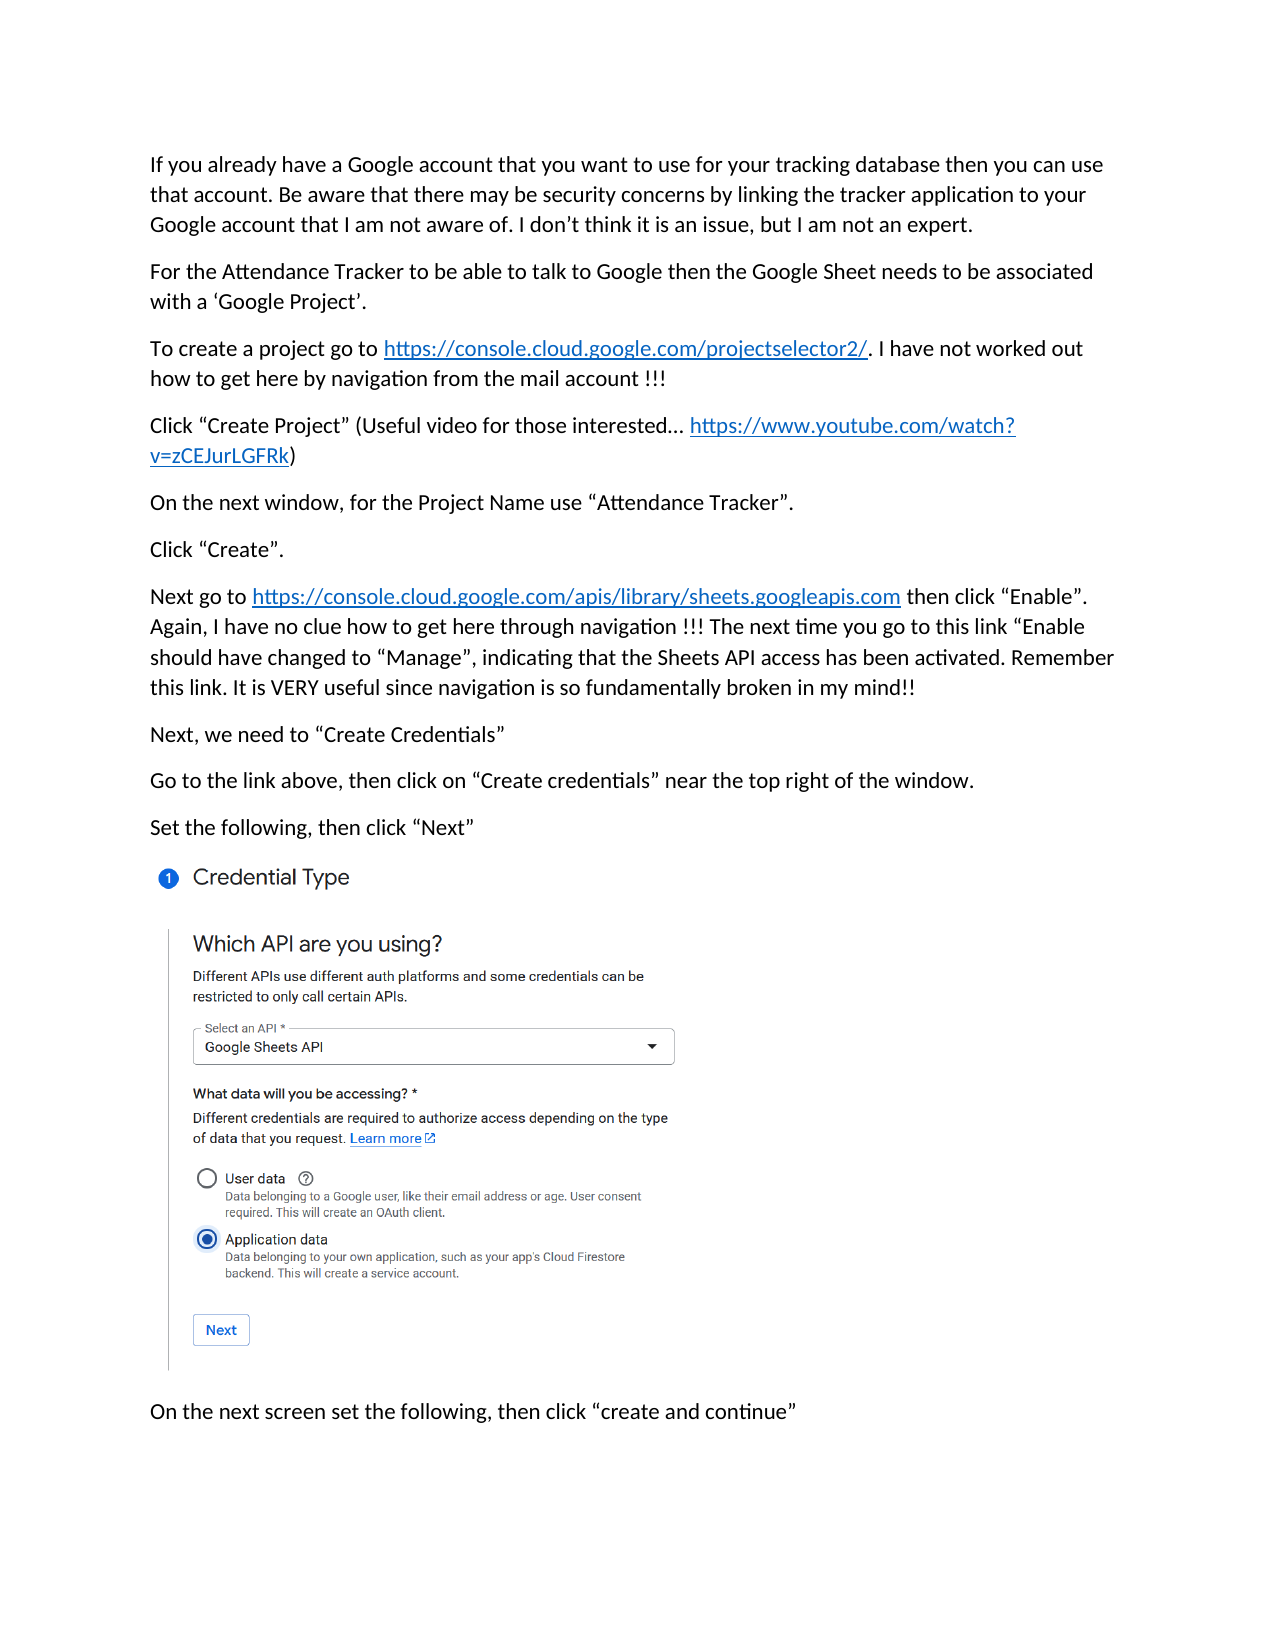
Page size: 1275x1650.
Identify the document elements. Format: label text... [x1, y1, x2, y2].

text Next, we need to “Create Credentials” [150, 720, 1125, 748]
text Next go to https://console.cloud.google.com/apis/library/sheets.googleapis.com then click “Enable”. Again, I have no clue how to get here through navigation !!! The next time you go to this link “Enable should have changed to “Manage”, indicating that the Sheets API access has been activated. Remember this link. It is VERY useful since navigation is so fundamentally broken in my mind!! [150, 582, 1125, 701]
text Click “Create”. [150, 535, 1125, 563]
text Click “Create Project” (Useful video for those interested… https://www.youtube.com/watch?v=zCEJurLGFRk) [150, 411, 1125, 470]
text On the next window, for the Project Name use “Attendance Tracker”. [150, 488, 1125, 517]
picture [150, 860, 697, 1379]
text On the next screen set the following, then click “create and continue” [150, 1397, 1125, 1426]
text Set the following, then click “Next” [150, 813, 1125, 842]
text For the Attendance Tracker to be able to talk to Google then the Google Sheet needs to be associated with a ‘Google Project’. [150, 257, 1125, 316]
text Go to the link above, then click on “Create credentials” near the top right of the window. [150, 767, 1125, 795]
